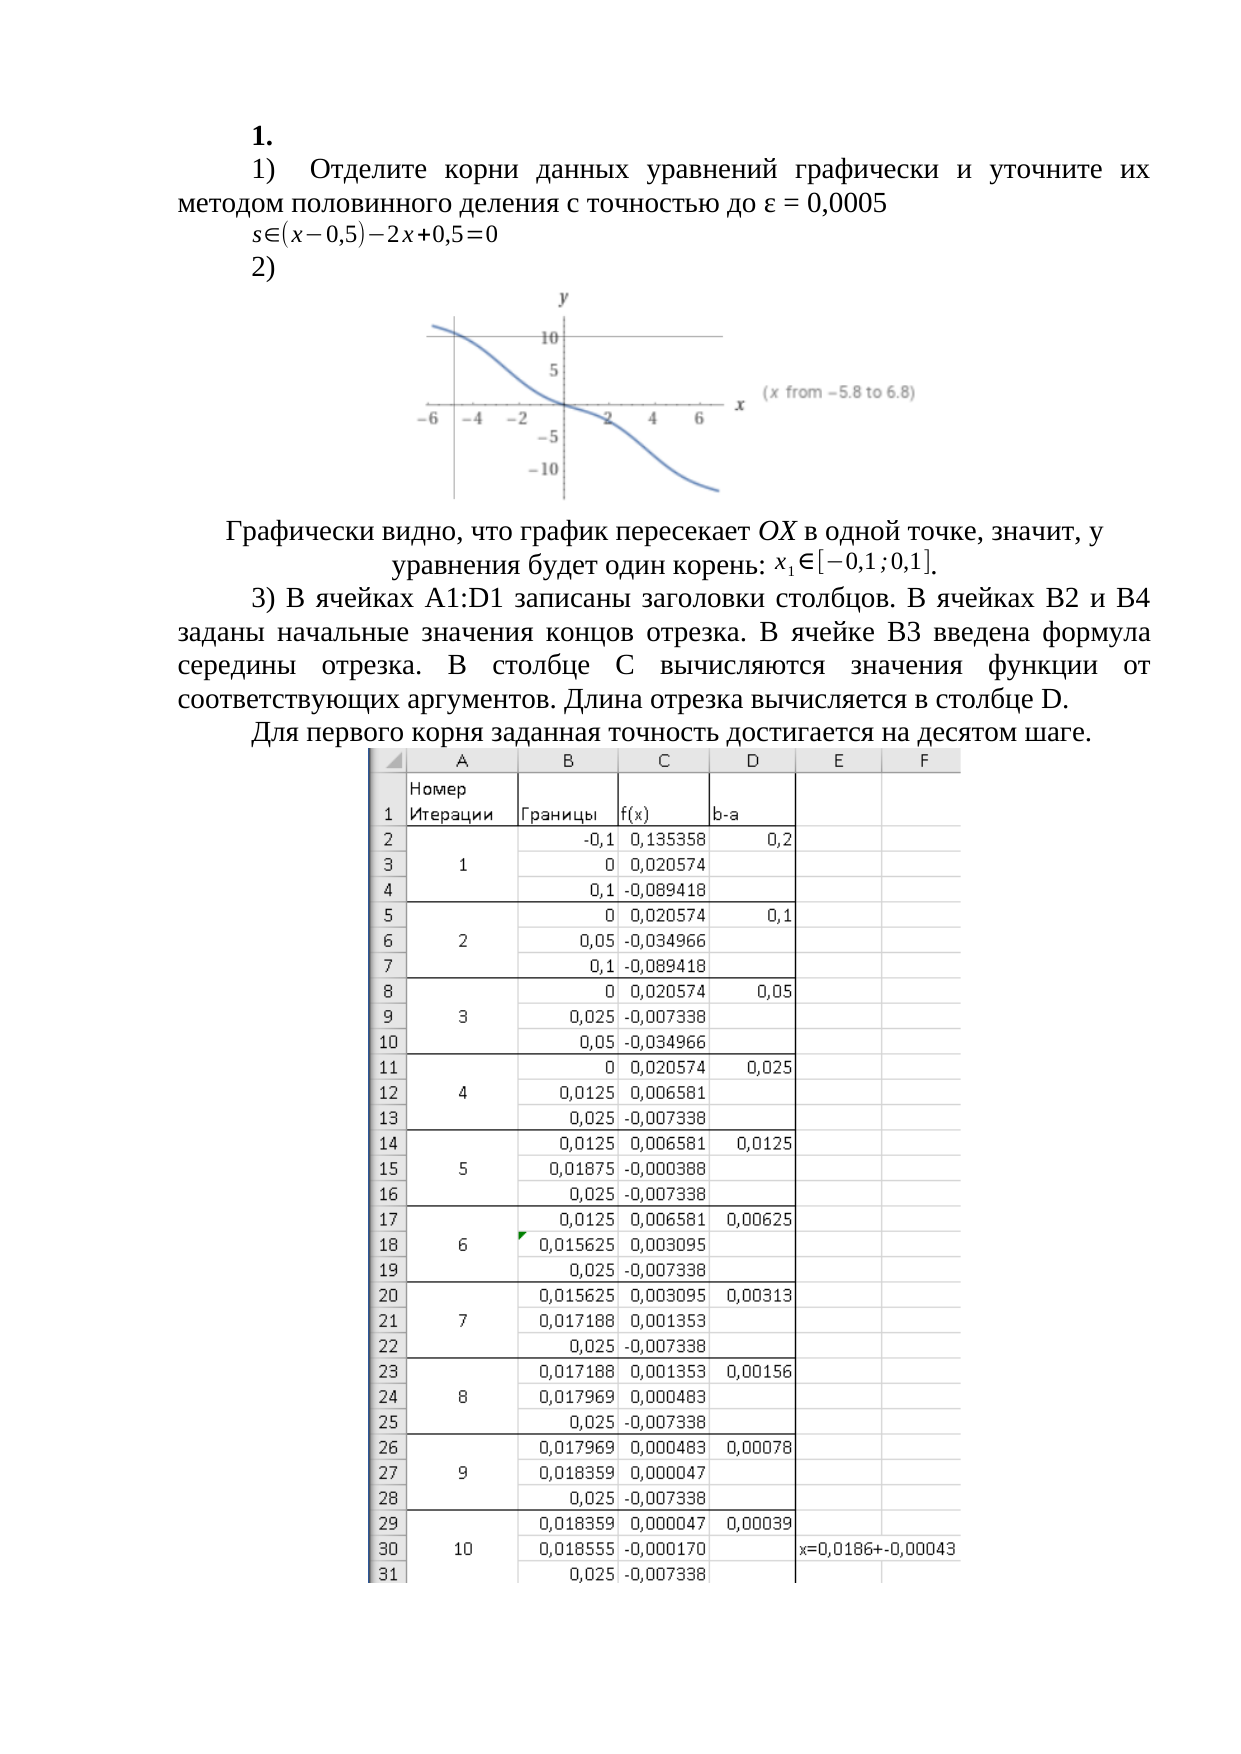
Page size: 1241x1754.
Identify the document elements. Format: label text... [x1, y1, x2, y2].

picture [368, 748, 961, 1583]
text 2) [177, 249, 1152, 282]
text 3) В ячейках А1:D1 записаны заголовки столбцов. В ячейках В2 и B4 заданы начальные значения концов отрезка. В ячейке B3 введена формула середины отрезка. В столбце С вычисляются значения функции от соответствующих аргументов. Длина отрезка вычисляется в столбце D. [177, 580, 1152, 714]
text 1) Отделите корни данных уравнений графически и уточните их методом половинного деления с точностью до ε = 0,0005 [177, 152, 1152, 219]
picture [407, 282, 922, 514]
text Для первого корня заданная точность достигается на десятом шаге. [177, 714, 1152, 748]
text 1. [177, 118, 1152, 152]
